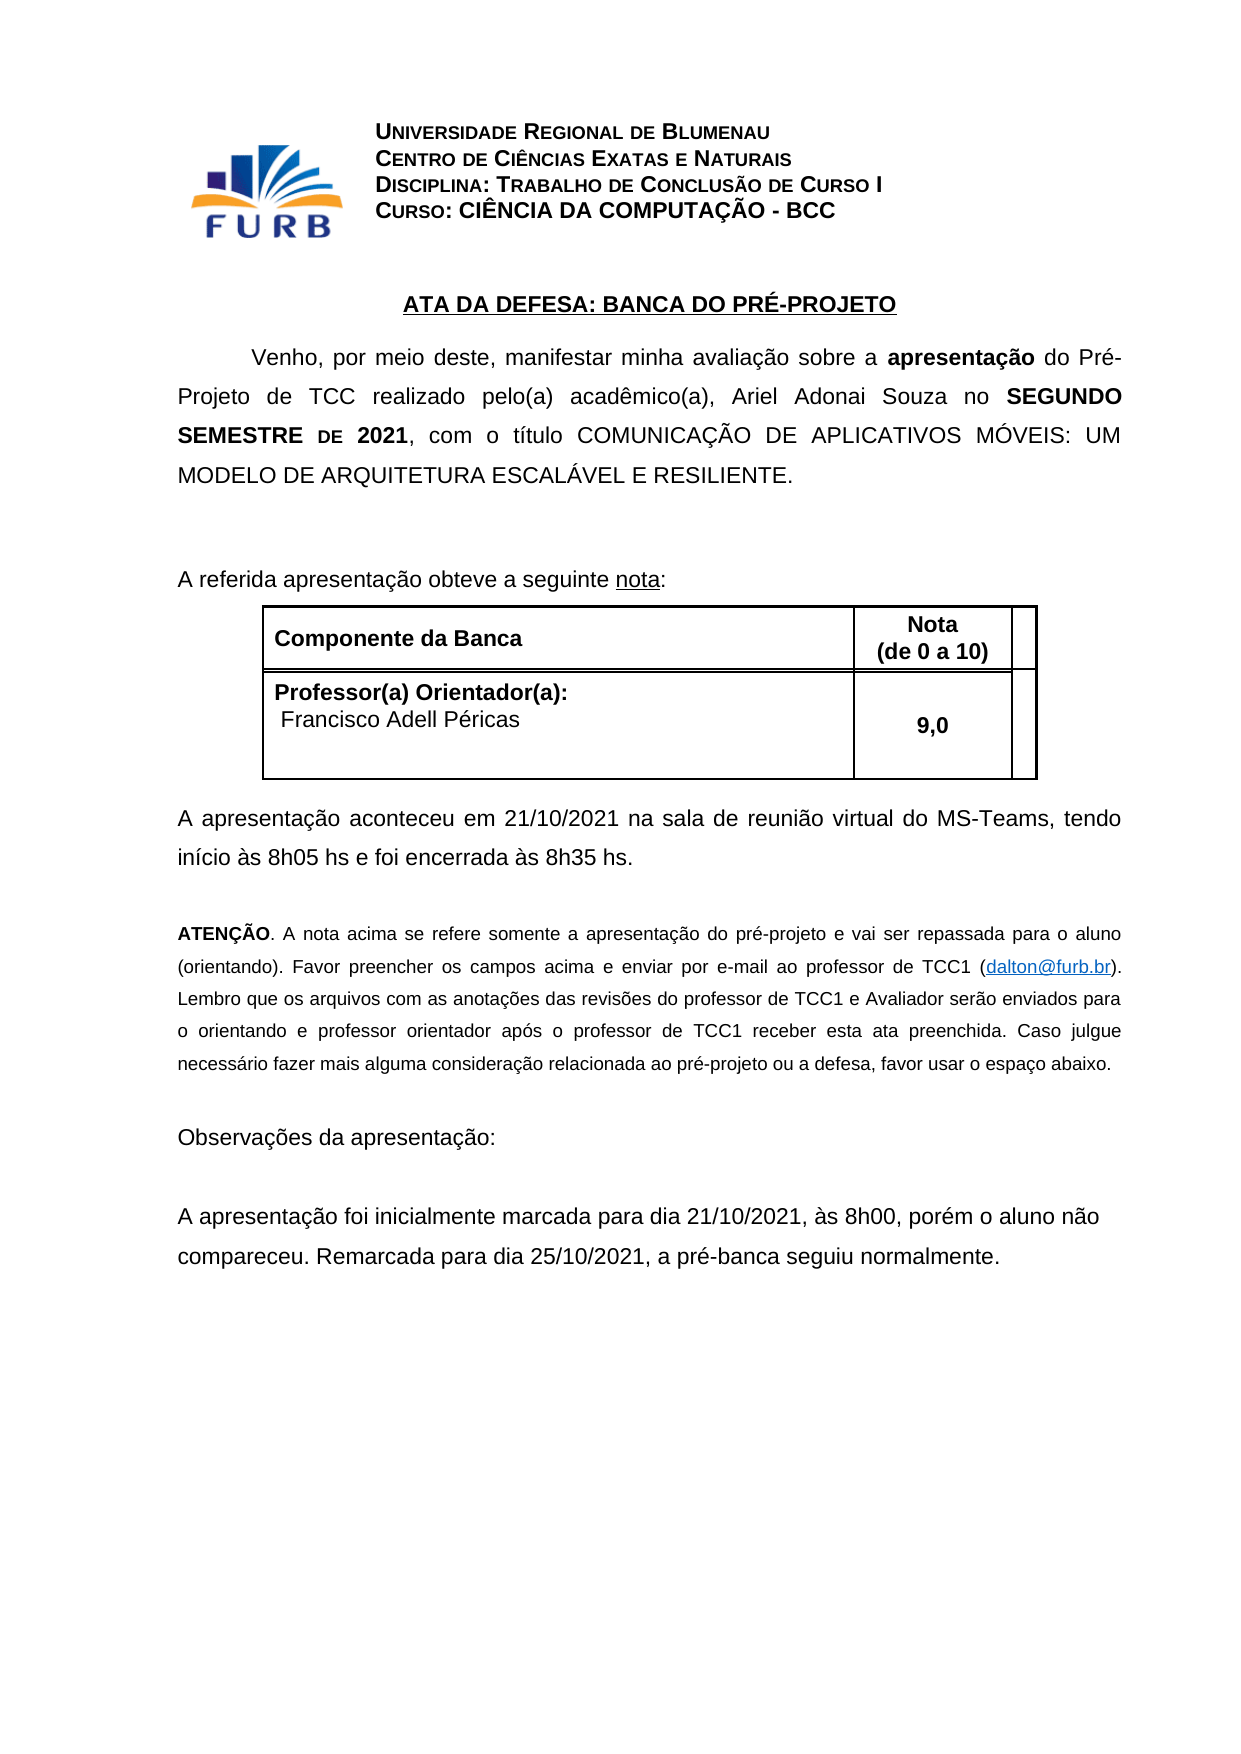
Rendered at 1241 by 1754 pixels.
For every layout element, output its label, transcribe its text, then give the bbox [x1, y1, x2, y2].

text Observações da apresentação: [177, 1124, 1122, 1151]
table_header Nota (de 0 a 10) [855, 608, 1011, 668]
table_header Componente da Banca [264, 608, 853, 668]
text ATA DA DEFESA: BANCA DO PRÉ-PROJETO [177, 291, 1122, 318]
table_cell [1013, 670, 1035, 778]
picture [188, 143, 344, 240]
table_header [177, 118, 364, 252]
text A apresentação aconteceu em 21/10/2021 na sala de reunião virtual do MS-Teams, tendo início às 8h05 hs e foi encerrada às 8h35 hs. [177, 805, 1122, 871]
table_cell Professor(a) Orientador(a): Francisco Adell Péricas [264, 673, 853, 778]
text ATENÇÃO. A nota acima se refere somente a apresentação do pré-projeto e vai ser repassada para o aluno (orientando). Favor preencher os campos acima e enviar por e-mail ao professor de TCC1 (dalton@furb.br). Lembro que os arquivos com as anotações das revisões do professor de TCC1 e Avaliador serão enviados para o orientando e professor orientador após o professor de TCC1 receber esta ata preenchida. Caso julgue necessário fazer mais alguma consideração relacionada ao pré-projeto ou a defesa, favor usar o espaço abaixo. [177, 923, 1122, 1074]
text A apresentação foi inicialmente marcada para dia 21/10/2021, às 8h00, porém o aluno não compareceu. Remarcada para dia 25/10/2021, a pré-banca seguiu normalmente. [177, 1203, 1122, 1269]
table_header Universidade Regional de Blumenau Centro de Ciências Exatas e Naturais Disciplina: Trabalho de Conclusão de Curso I Curso: CIÊNCIA DA COMPUTAÇÃO - BCC [364, 118, 1122, 252]
text Venho, por meio deste, manifestar minha avaliação sobre a apresentação do Pré-Projeto de TCC realizado pelo(a) acadêmico(a), Ariel Adonai Souza no SEGUNDO SEMESTRE de 2021, com o título COMUNICAÇÃO DE APLICATIVOS MÓVEIS: UM MODELO DE ARQUITETURA ESCALÁVEL E RESILIENTE. [177, 343, 1122, 488]
text A referida apresentação obteve a seguinte nota: [177, 566, 1122, 592]
table_cell 9,0 [855, 673, 1011, 778]
table_header [1013, 608, 1035, 668]
